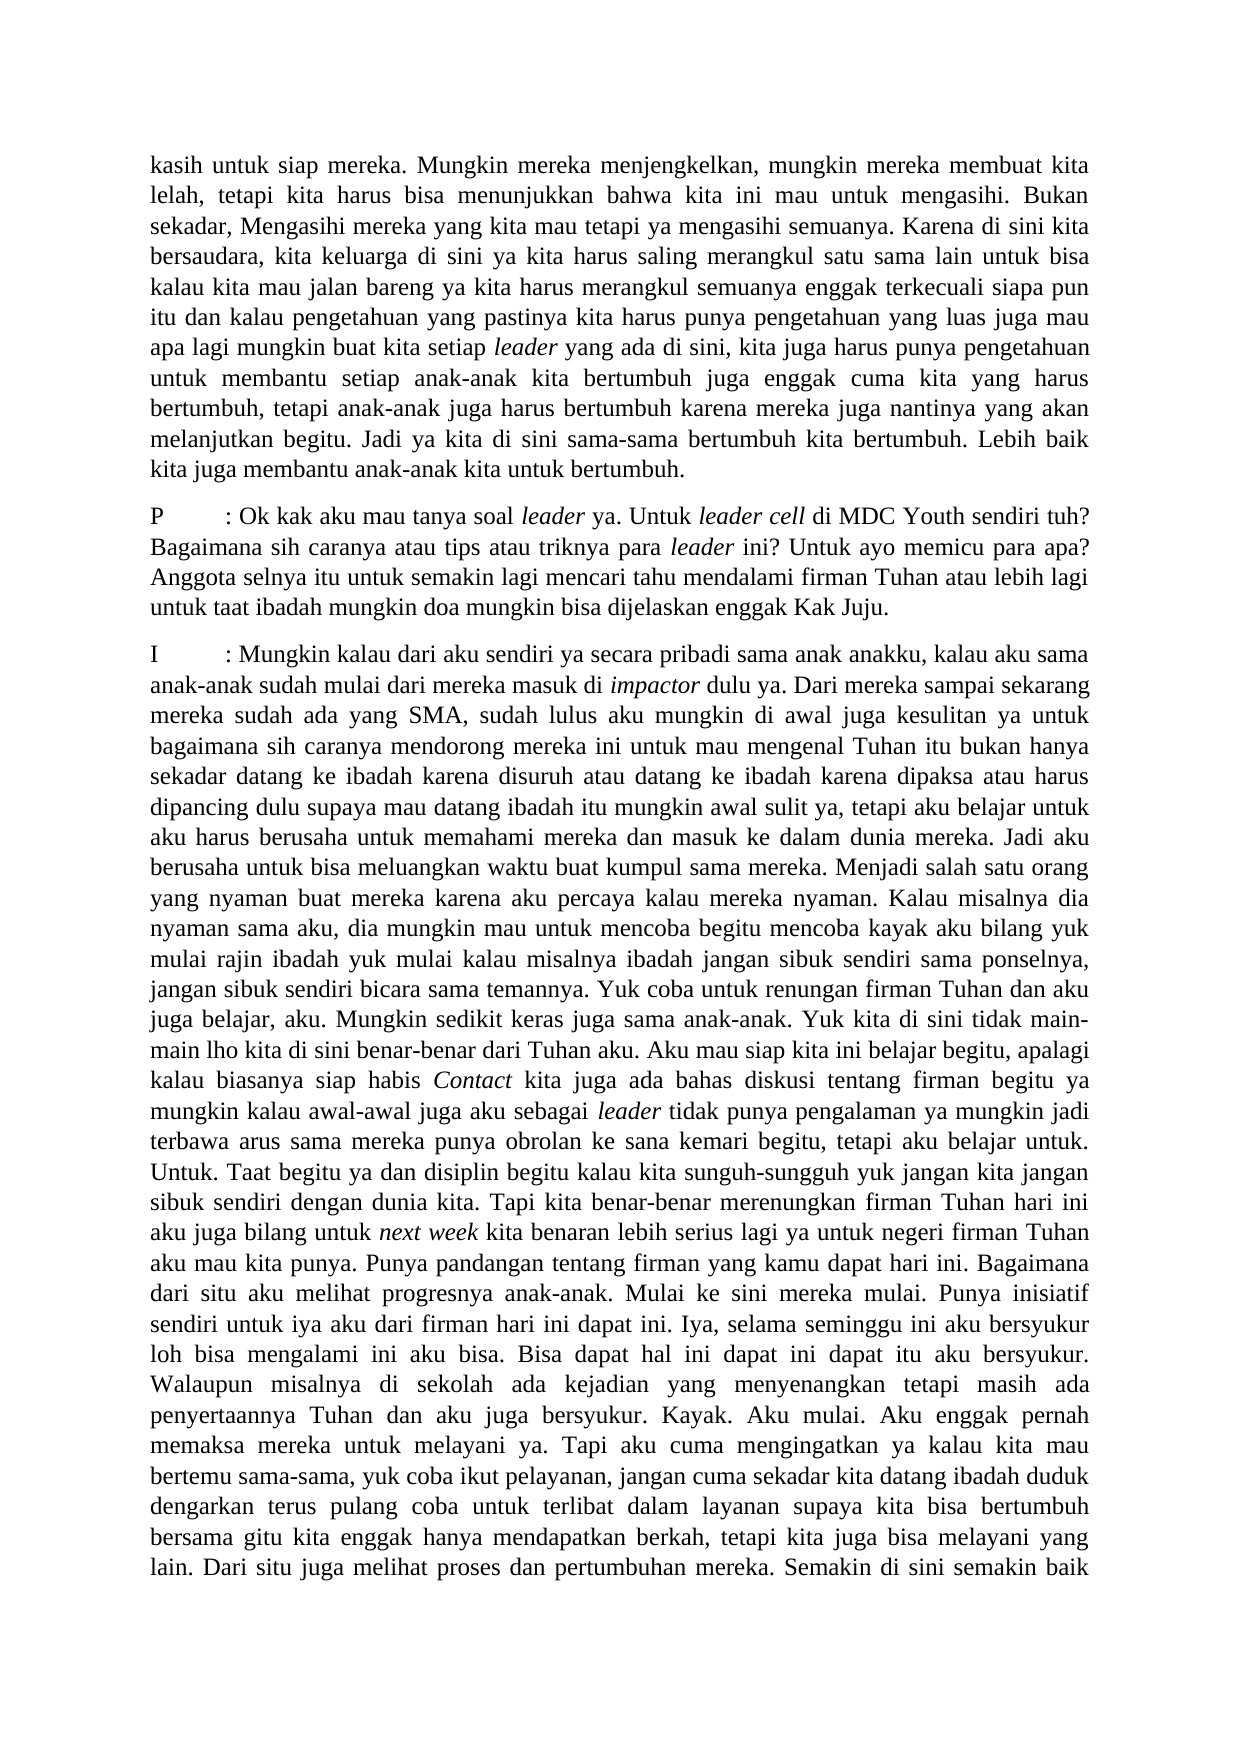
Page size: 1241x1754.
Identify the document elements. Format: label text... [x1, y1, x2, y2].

text P : Ok kak aku mau tanya soal leader ya. Untuk leader cell di MDC Youth sendiri tuh? Bagaimana sih caranya atau tips atau triknya para leader ini? Untuk ayo memicu para apa? Anggota selnya itu untuk semakin lagi mencari tahu mendalami firman Tuhan atau lebih lagi untuk taat ibadah mungkin doa mungkin bisa dijelaskan enggak Kak Juju. [150, 501, 1090, 621]
